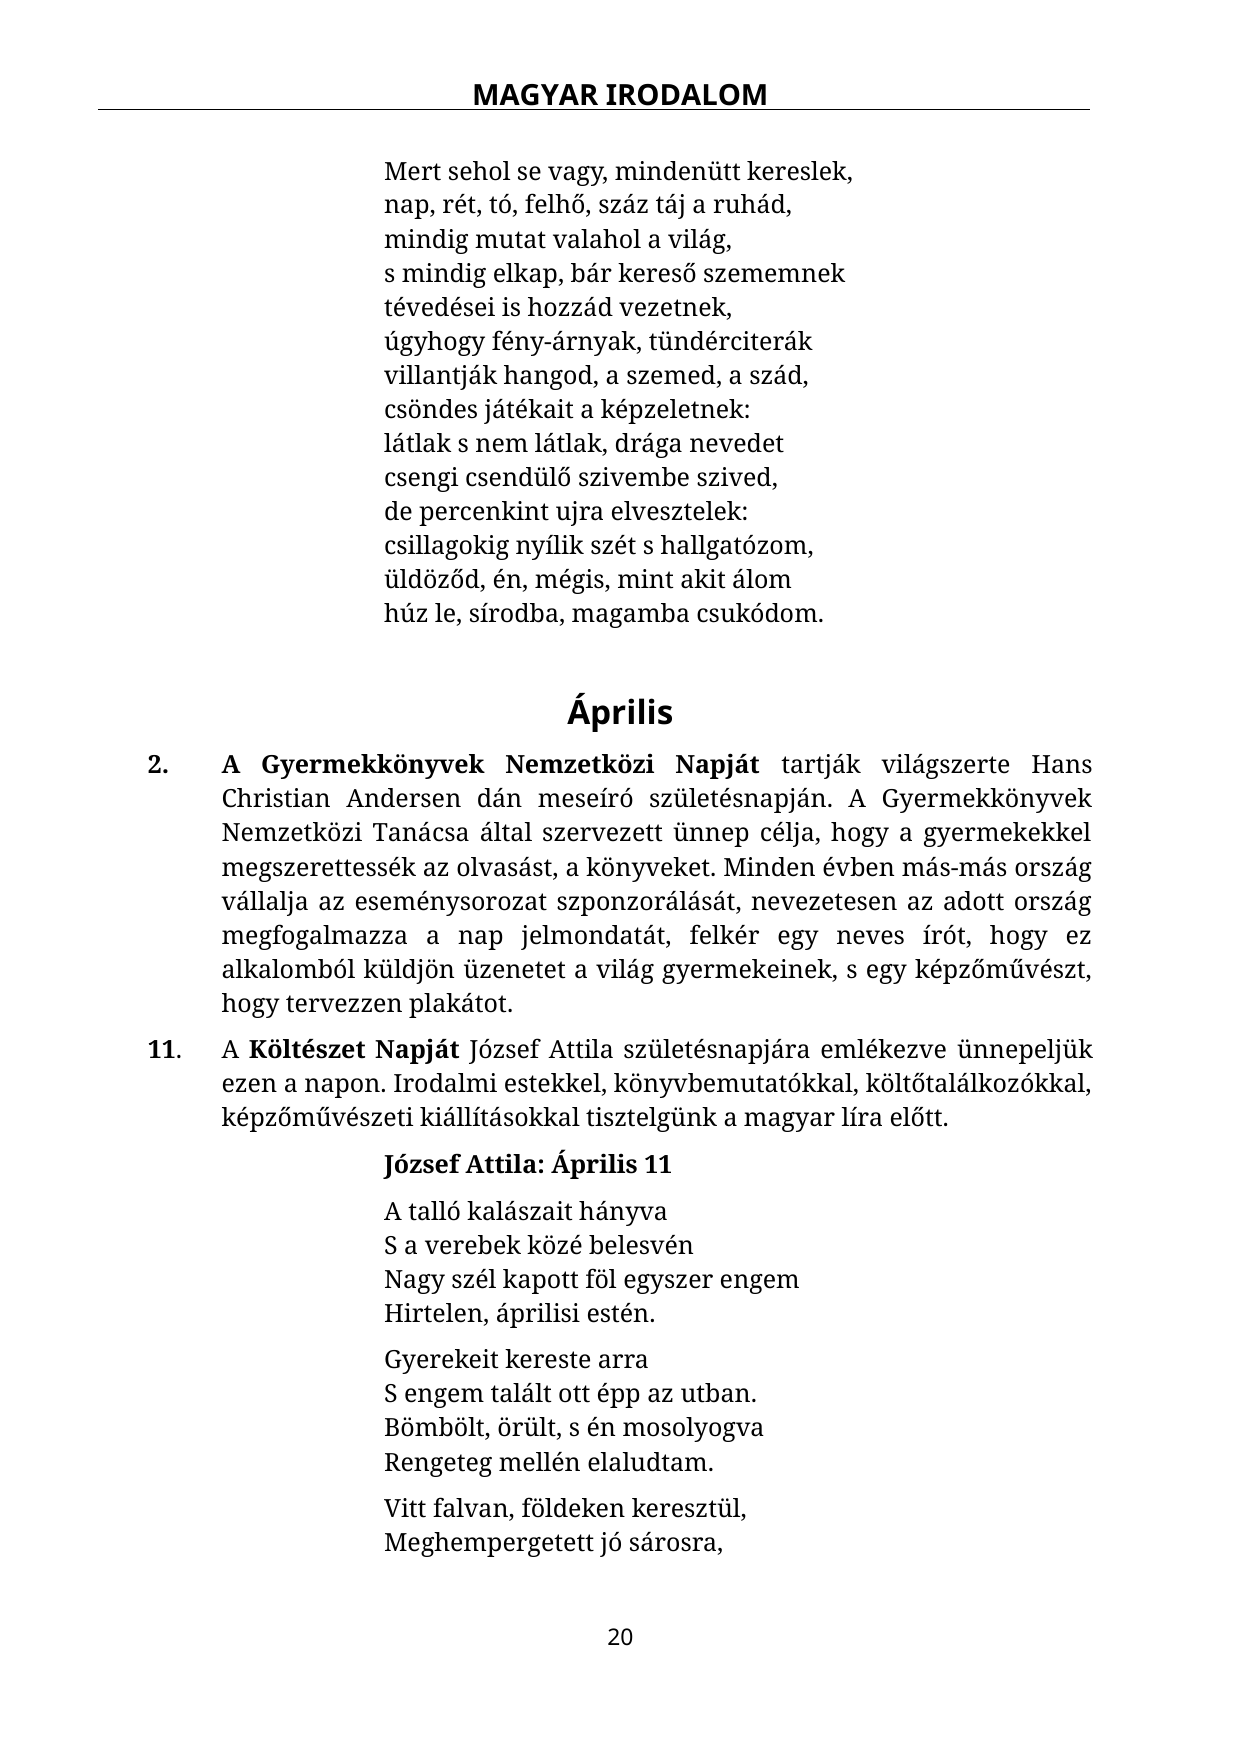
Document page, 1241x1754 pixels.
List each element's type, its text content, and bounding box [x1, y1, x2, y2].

text A talló kalászait hányva S a verebek közé belesvén Nagy szél kapott föl egyszer engem Hirtelen, áprilisi estén. [384, 1193, 1093, 1329]
text József Attila: Április 11 [384, 1147, 1093, 1181]
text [384, 1491, 1093, 1559]
text Mert sehol se vagy, mindenütt kereslek, nap, rét, tó, felhő, száz táj a ruhád, mindig mutat valahol a világ, s mindig elkap, bár kereső szememnek tévedései is hozzád vezetnek, úgyhogy fény-árnyak, tündérciterák villantják hangod, a szemed, a szád, csöndes játékait a képzeletnek: látlak s nem látlak, drága nevedet csengi csendülő szivembe szived, de percenkint ujra elvesztelek: csillagokig nyílik szét s hallgatózom, üldöződ, én, mégis, mint akit álom húz le, sírodba, magamba csukódom. [384, 153, 1093, 630]
text 2. A Gyermekkönyvek Nemzetközi Napját tartják világszerte Hans Christian Andersen dán meseíró születésnapján. A Gyermekkönyvek Nemzetközi Tanácsa által szervezett ünnep célja, hogy a gyermekekkel megszerettessék az olvasást, a könyveket. Minden évben más-más ország vállalja az eseménysorozat szponzorálását, nevezetesen az adott ország megfogalmazza a nap jelmondatát, felkér egy neves írót, hogy ez alkalomból küldjön üzenetet a világ gyermekeinek, s egy képzőművészt, hogy tervezzen plakátot. [148, 747, 1093, 1019]
text Április [148, 689, 1093, 734]
text 11. A Költészet Napját József Attila születésnapjára emlékezve ünnepeljük ezen a napon. Irodalmi estekkel, könyvbemutatókkal, költőtalálkozókkal, képzőművészeti kiállításokkal tisztelgünk a magyar líra előtt. [148, 1032, 1093, 1134]
text Gyerekeit kereste arra S engem talált ott épp az utban. Bömbölt, örült, s én mosolyogva Rengeteg mellén elaludtam. [384, 1342, 1093, 1478]
